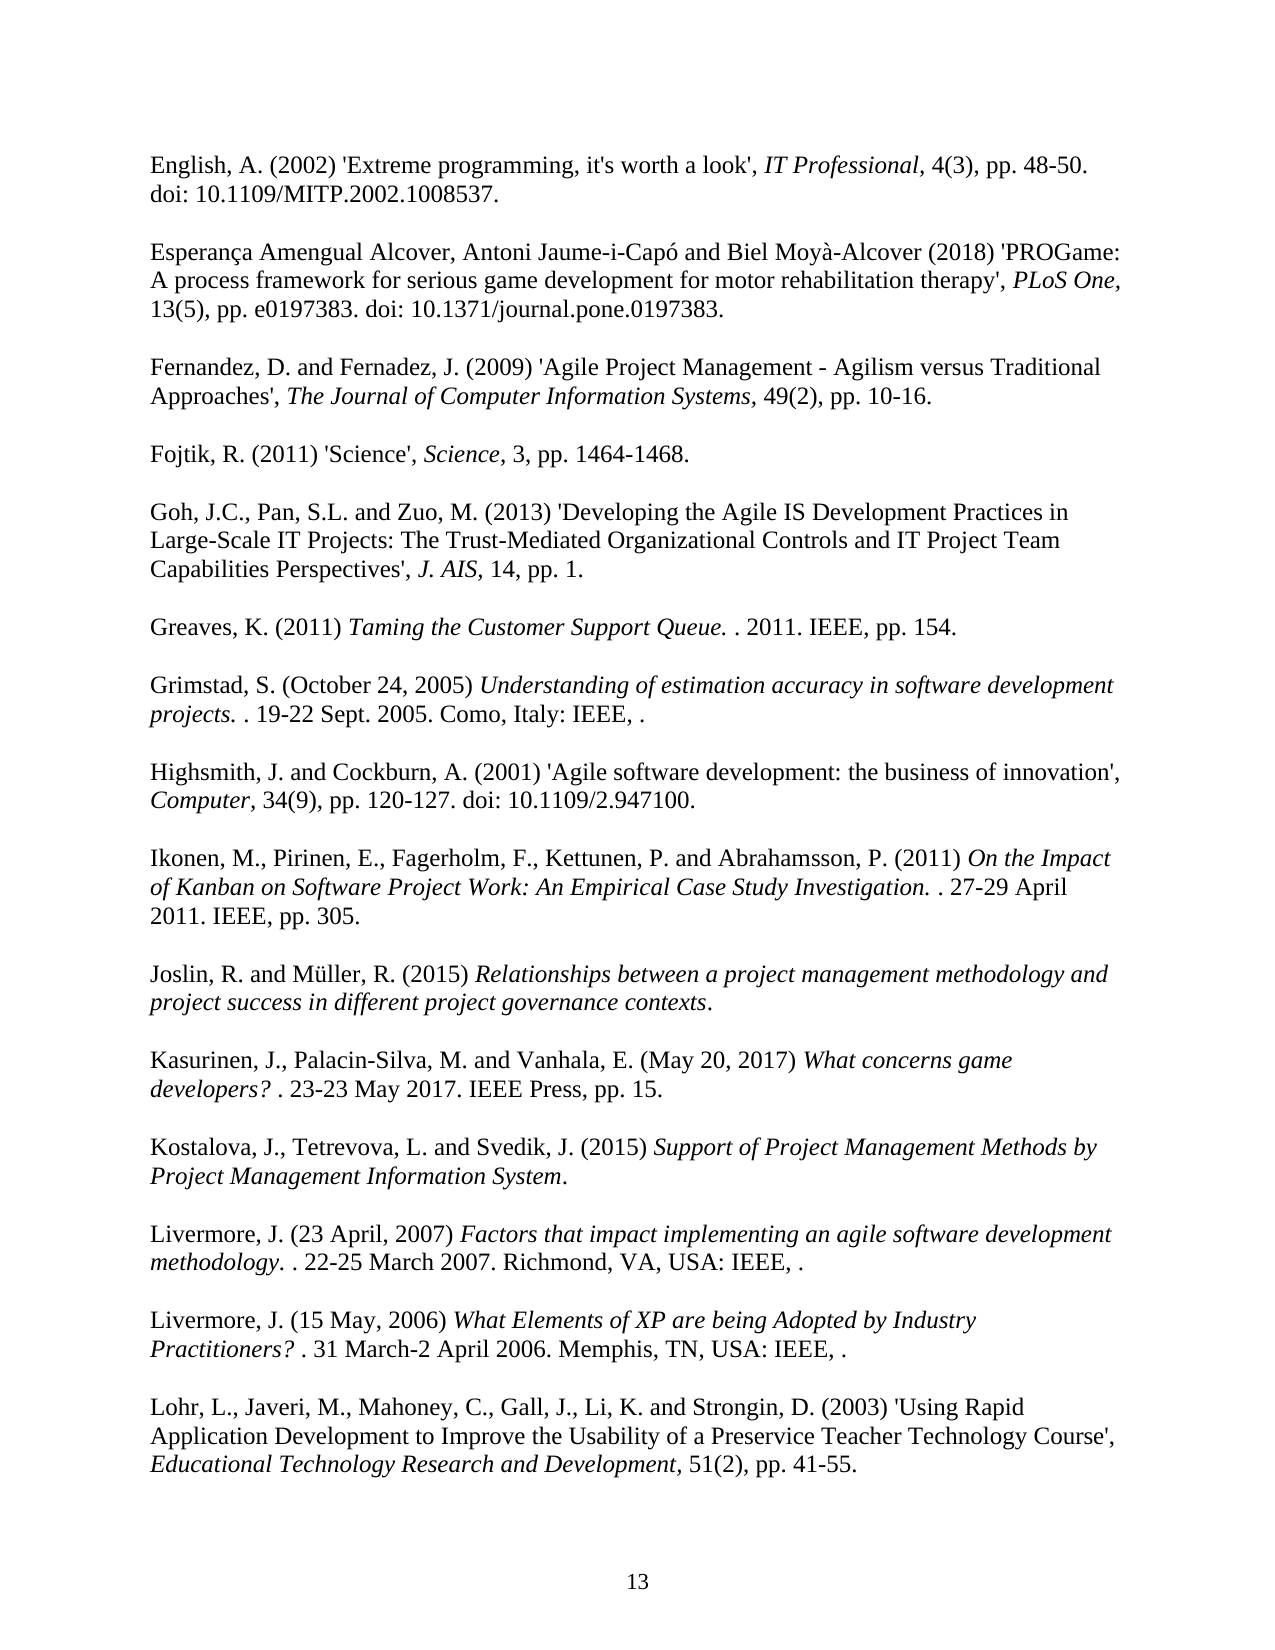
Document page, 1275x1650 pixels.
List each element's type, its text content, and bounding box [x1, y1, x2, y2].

text Grimstad, S. (October 24, 2005) Understanding of estimation accuracy in software development projects. . 19-22 Sept. 2005. Como, Italy: IEEE, . [150, 670, 1125, 727]
text Esperança Amengual Alcover, Antoni Jaume-i-Capó and Biel Moyà-Alcover (2018) 'PROGame: A process framework for serious game development for motor rehabilitation therapy', PLoS One, 13(5), pp. e0197383. doi: 10.1371/journal.pone.0197383. [150, 237, 1125, 323]
text Fojtik, R. (2011) 'Science', Science, 3, pp. 1464-1468. [150, 439, 1125, 467]
text Highsmith, J. and Cockburn, A. (2001) 'Agile software development: the business of innovation', Computer, 34(9), pp. 120-127. doi: 10.1109/2.947100. [150, 757, 1125, 814]
text Fernandez, D. and Fernadez, J. (2009) 'Agile Project Management - Agilism versus Traditional Approaches', The Journal of Computer Information Systems, 49(2), pp. 10-16. [150, 352, 1125, 409]
text Ikonen, M., Pirinen, E., Fagerholm, F., Kettunen, P. and Abrahamsson, P. (2011) On the Impact of Kanban on Software Project Work: An Empirical Case Study Investigation. . 27-29 April 2011. IEEE, pp. 305. [150, 843, 1125, 929]
text Kasurinen, J., Palacin-Silva, M. and Vanhala, E. (May 20, 2017) What concerns game developers? . 23-23 May 2017. IEEE Press, pp. 15. [150, 1045, 1125, 1103]
text Goh, J.C., Pan, S.L. and Zuo, M. (2013) 'Developing the Agile IS Development Practices in Large-Scale IT Projects: The Trust-Mediated Organizational Controls and IT Project Team Capabilities Perspectives', J. AIS, 14, pp. 1. [150, 497, 1125, 583]
text Livermore, J. (23 April, 2007) Factors that impact implementing an agile software development methodology. . 22-25 March 2007. Richmond, VA, USA: IEEE, . [150, 1219, 1125, 1276]
text Kostalova, J., Tetrevova, L. and Svedik, J. (2015) Support of Project Management Methods by Project Management Information System. [150, 1132, 1125, 1189]
text Joslin, R. and Müller, R. (2015) Relationships between a project management methodology and project success in different project governance contexts. [150, 959, 1125, 1016]
text Lohr, L., Javeri, M., Mahoney, C., Gall, J., Li, K. and Strongin, D. (2003) 'Using Rapid Application Development to Improve the Usability of a Preservice Teacher Technology Course', Educational Technology Research and Development, 51(2), pp. 41-55. [150, 1392, 1125, 1478]
text English, A. (2002) 'Extreme programming, it's worth a look', IT Professional, 4(3), pp. 48-50. doi: 10.1109/MITP.2002.1008537. [150, 150, 1125, 207]
text Greaves, K. (2011) Taming the Customer Support Queue. . 2011. IEEE, pp. 154. [150, 612, 1125, 641]
text Livermore, J. (15 May, 2006) What Elements of XP are being Adopted by Industry Practitioners? . 31 March-2 April 2006. Memphis, TN, USA: IEEE, . [150, 1305, 1125, 1363]
